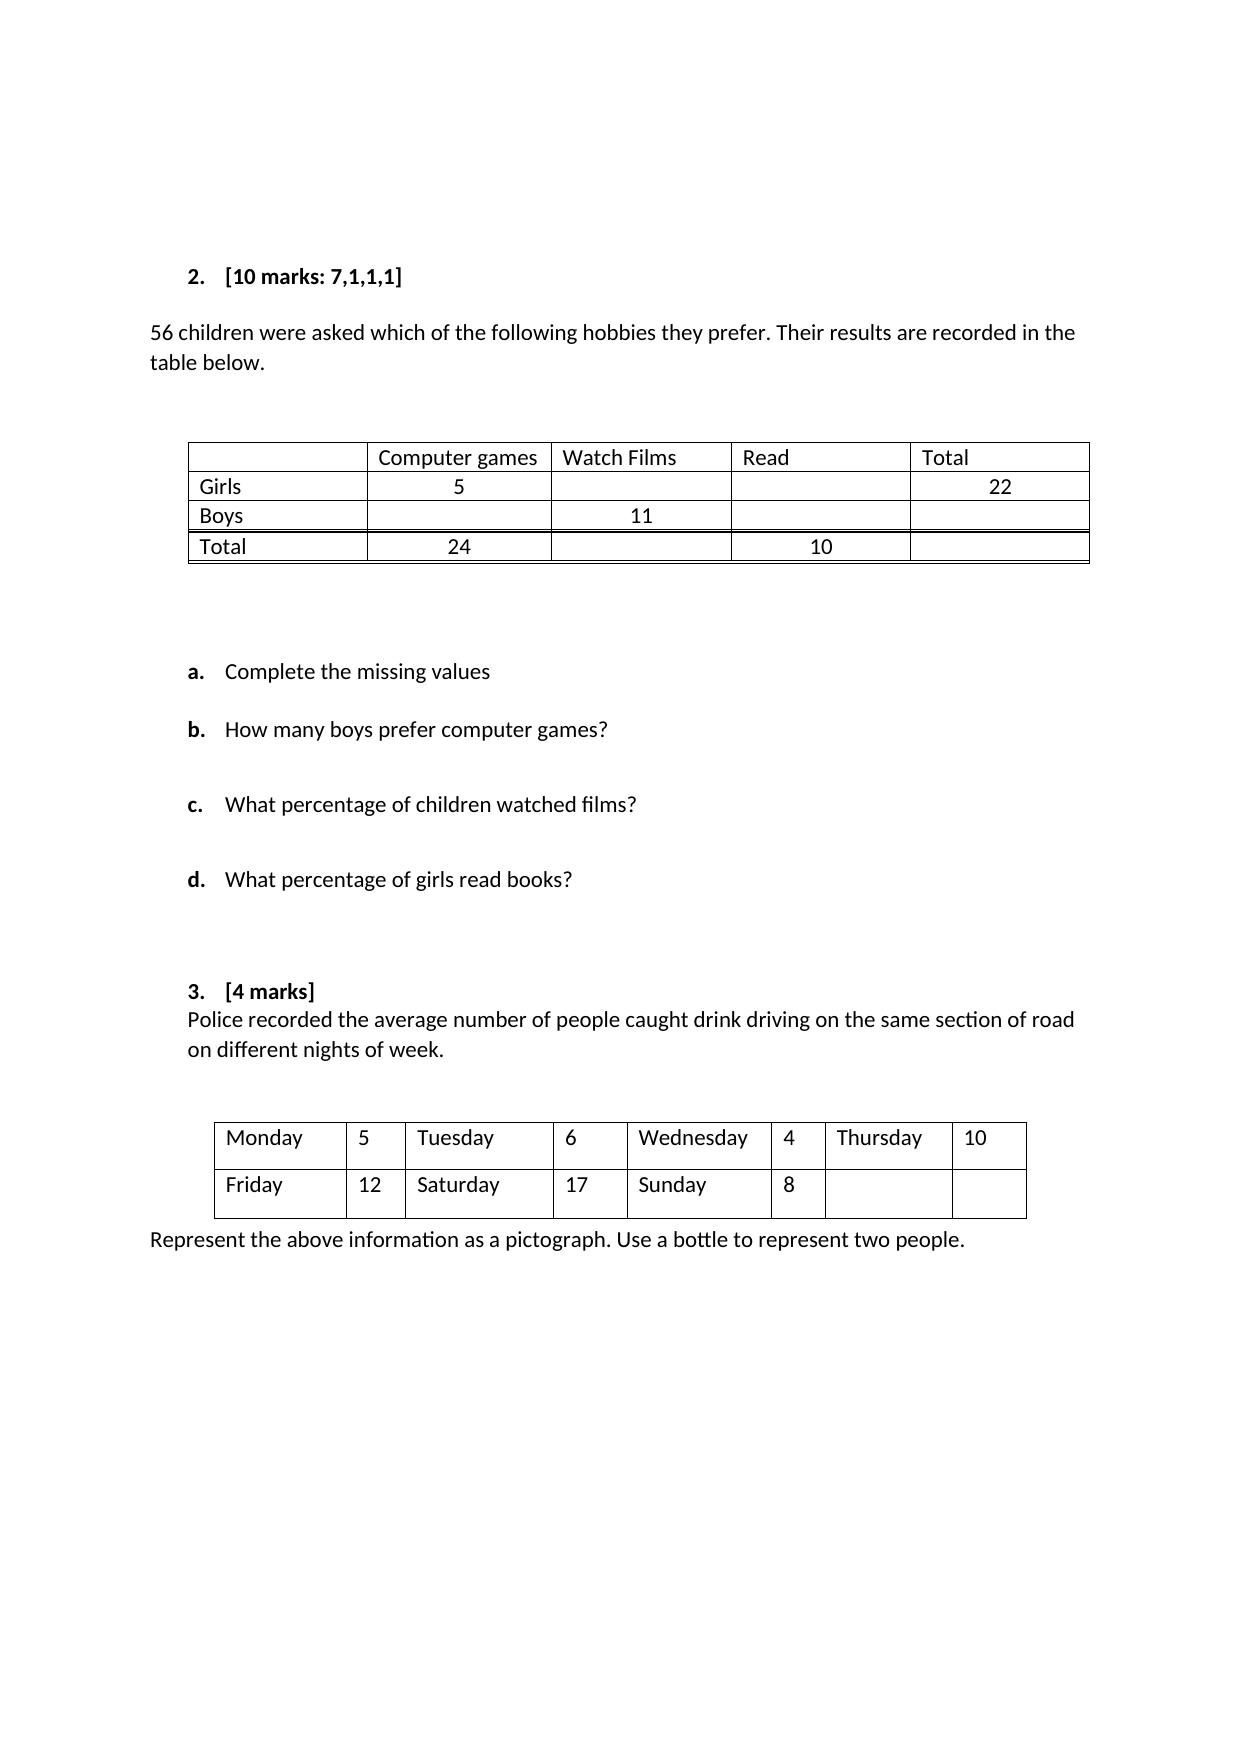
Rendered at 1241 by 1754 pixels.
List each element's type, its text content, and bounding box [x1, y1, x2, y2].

table_cell [732, 501, 910, 529]
table_header Monday [215, 1123, 346, 1169]
table_cell Saturday [406, 1170, 553, 1218]
table_cell [368, 501, 551, 529]
table_header Total [911, 443, 1089, 471]
table_header 4 [772, 1123, 825, 1169]
table_cell Sunday [628, 1170, 771, 1218]
table_cell Boys [189, 501, 367, 529]
table_cell 8 [772, 1170, 825, 1218]
table_cell [732, 472, 910, 500]
table_cell 5 [368, 472, 551, 500]
table_cell [552, 472, 731, 500]
table_cell [911, 533, 1089, 560]
table_header 10 [953, 1123, 1026, 1169]
text 56 children were asked which of the following hobbies they prefer. Their results are recorded in the table below. [150, 318, 1090, 376]
table_cell [826, 1170, 952, 1218]
table_cell Total [189, 533, 367, 560]
table_header Wednesday [628, 1123, 771, 1169]
list How many boys prefer computer games? [187, 716, 1090, 743]
table_cell 22 [911, 472, 1089, 500]
table_header 6 [554, 1123, 627, 1169]
table_header 5 [347, 1123, 405, 1169]
table_header Read [732, 443, 910, 471]
table_cell 11 [552, 501, 731, 529]
table_header Thursday [826, 1123, 952, 1169]
text Represent the above information as a pictograph. Use a bottle to represent two people. [150, 1129, 1090, 1253]
table_cell [953, 1170, 1026, 1218]
list [4 marks] [187, 977, 1090, 1005]
table_cell [911, 501, 1089, 529]
table_cell 24 [368, 533, 551, 560]
table_cell 10 [732, 533, 910, 560]
table_header Tuesday [406, 1123, 553, 1169]
list [10 marks: 7,1,1,1] [187, 262, 1090, 290]
table_cell [552, 533, 731, 560]
table_cell 17 [554, 1170, 627, 1218]
table_header Watch Films [552, 443, 731, 471]
list What percentage of children watched films? [187, 790, 1090, 818]
table_cell 12 [347, 1170, 405, 1218]
table_cell Girls [189, 472, 367, 500]
text Police recorded the average number of people caught drink driving on the same section of road on different nights of week. [187, 1005, 1090, 1064]
list What percentage of girls read books? [187, 865, 1090, 893]
list Complete the missing values [187, 657, 1090, 685]
table_header Computer games [368, 443, 551, 471]
table_cell Friday [215, 1170, 346, 1218]
table_header [189, 443, 367, 471]
